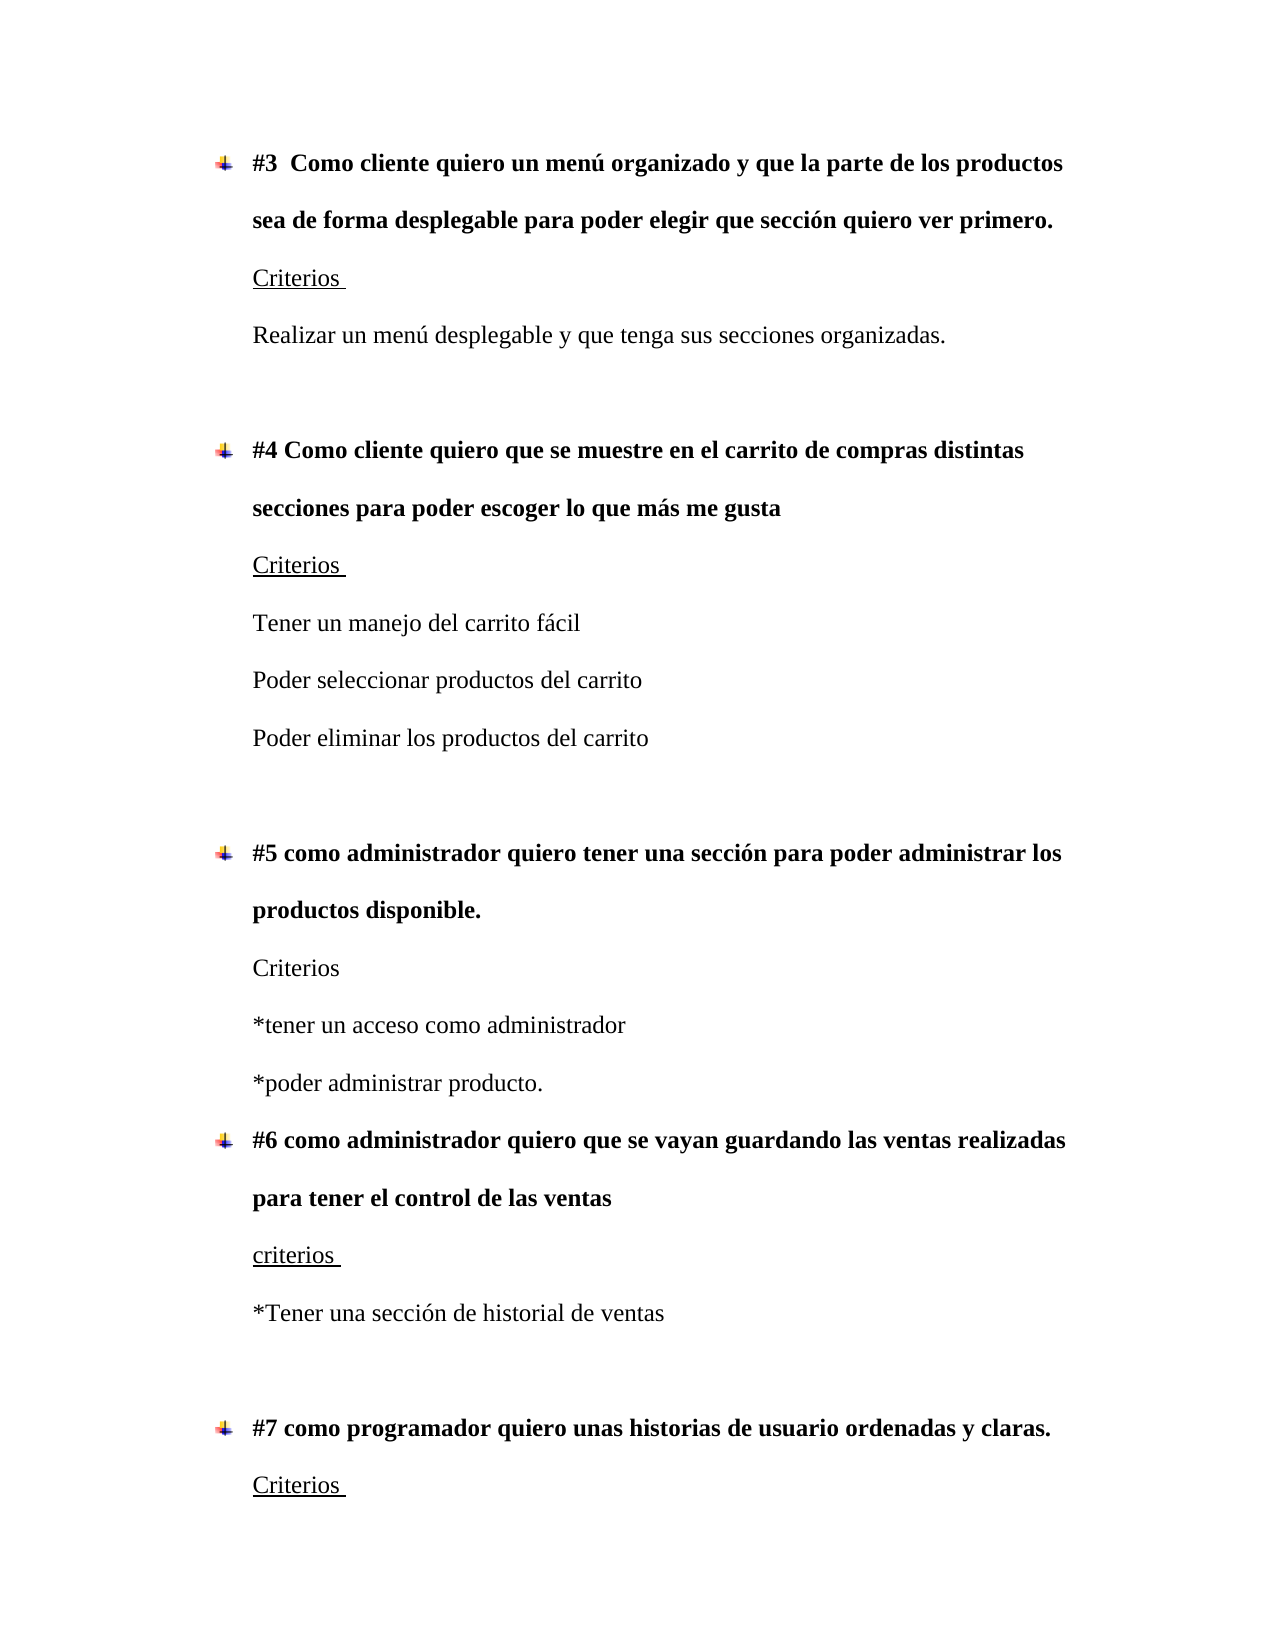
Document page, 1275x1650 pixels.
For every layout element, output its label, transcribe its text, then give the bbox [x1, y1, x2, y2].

picture [215, 154, 233, 171]
picture [215, 1131, 233, 1149]
list Criterios [252, 550, 1098, 579]
list *Tener una sección de historial de ventas [252, 1298, 1098, 1326]
picture [215, 1419, 233, 1436]
list #4 Como cliente quiero que se muestre en el carrito de compras distintas secciones para poder escoger lo que más me gusta [215, 435, 1098, 521]
list #5 como administrador quiero tener una sección para poder administrar los productos disponible. [215, 838, 1098, 924]
list Criterios [252, 1470, 1098, 1499]
list Poder eliminar los productos del carrito [252, 723, 1098, 751]
list *poder administrar producto. [252, 1068, 1098, 1096]
list *tener un acceso como administrador [252, 1010, 1098, 1039]
picture [215, 844, 233, 861]
list Tener un manejo del carrito fácil [252, 608, 1098, 636]
list #3 Como cliente quiero un menú organizado y que la parte de los productos sea de forma desplegable para poder elegir que sección quiero ver primero. [215, 148, 1098, 234]
list Poder seleccionar productos del carrito [252, 665, 1098, 694]
list Criterios [252, 953, 1098, 981]
picture [215, 441, 233, 459]
list Realizar un menú desplegable y que tenga sus secciones organizadas. [252, 320, 1098, 349]
list #7 como programador quiero unas historias de usuario ordenadas y claras. [215, 1413, 1098, 1441]
list Criterios [252, 263, 1098, 291]
list criterios [252, 1240, 1098, 1269]
list #6 como administrador quiero que se vayan guardando las ventas realizadas para tener el control de las ventas [215, 1125, 1098, 1211]
